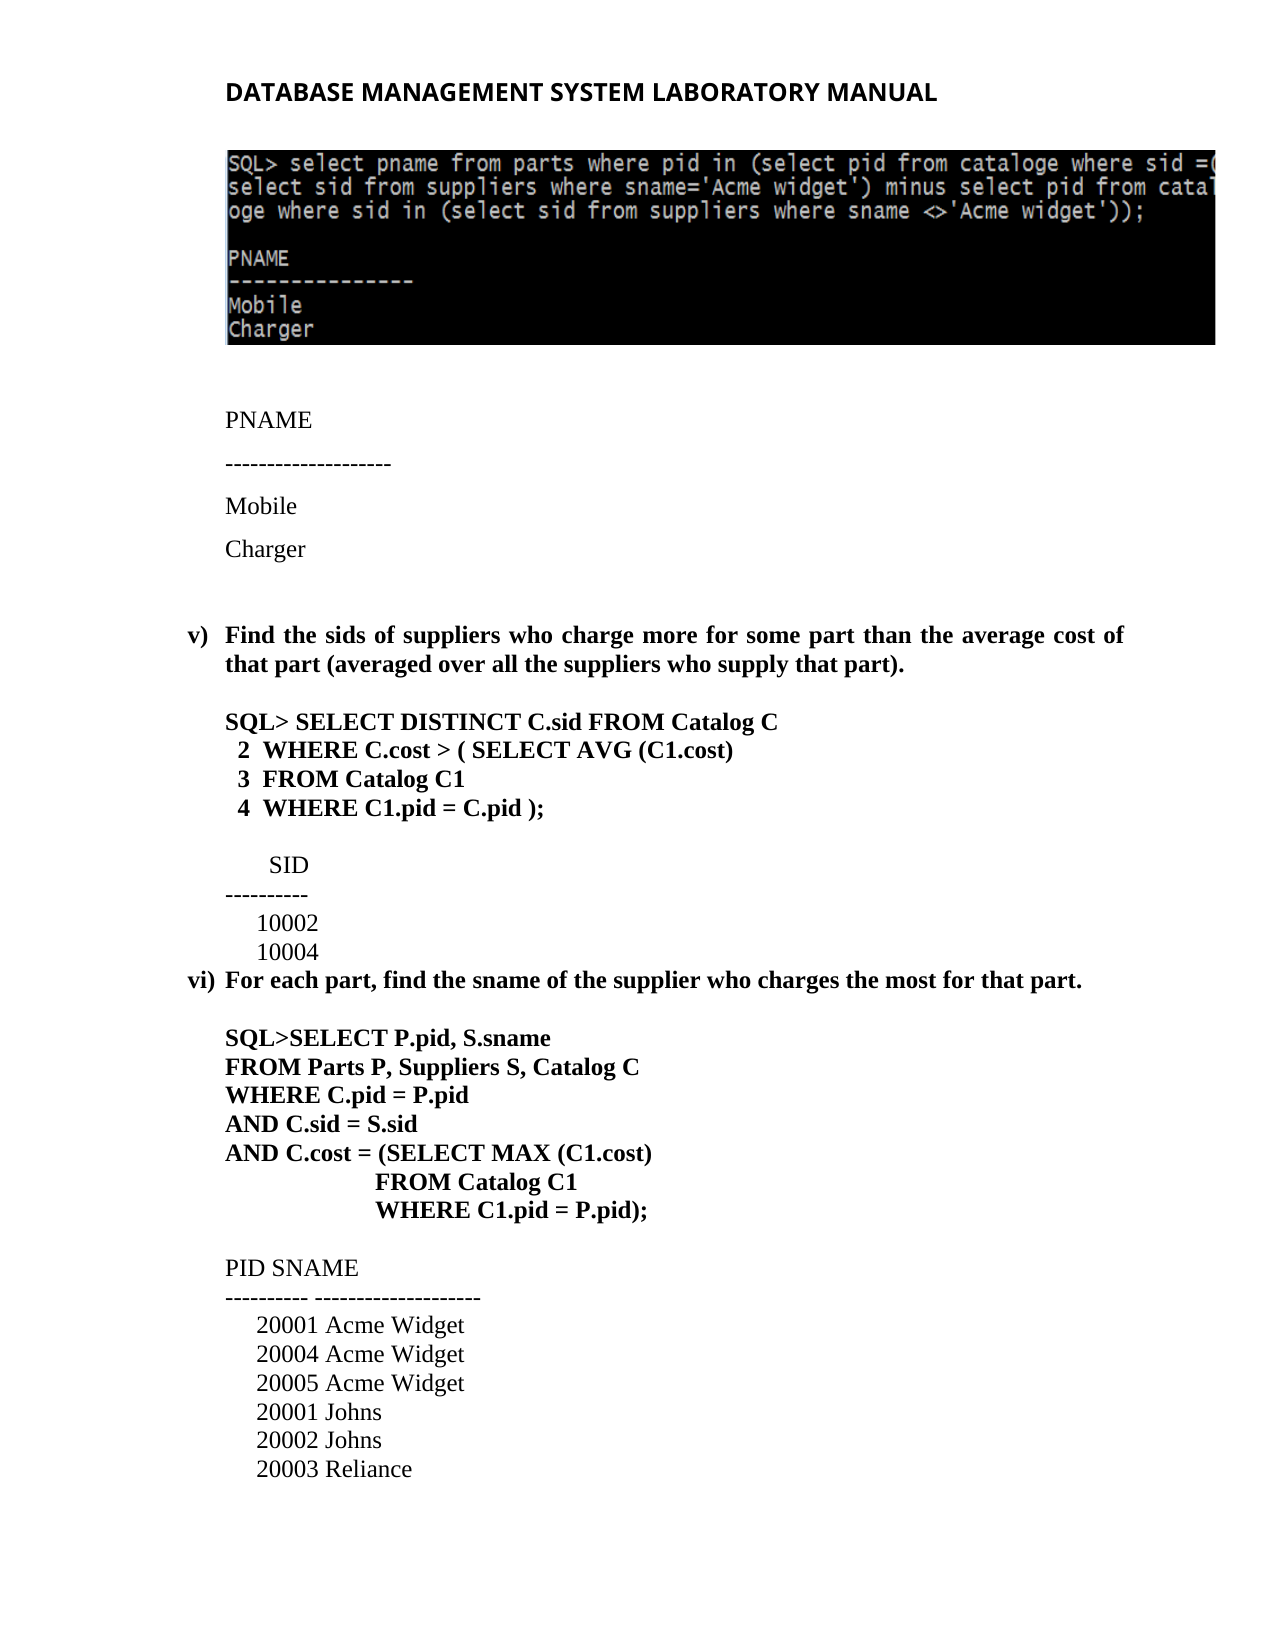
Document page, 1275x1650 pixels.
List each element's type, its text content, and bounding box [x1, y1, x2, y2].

list WHERE C1.pid = P.pid); [225, 1195, 1125, 1224]
list 10002 [225, 908, 1125, 937]
list FROM Catalog C1 [225, 1167, 1125, 1195]
list PID SNAME [225, 1253, 1125, 1282]
list Mobile [225, 491, 1125, 520]
list 20001 Johns [225, 1397, 1125, 1425]
list ---------- [225, 879, 1125, 908]
list SID [225, 850, 1125, 879]
list 20003 Reliance [225, 1454, 1125, 1483]
list Find the sids of suppliers who charge more for some part than the average cost of that part (averaged over all the suppliers who supply that part). [187, 620, 1125, 678]
list PNAME [225, 405, 1125, 433]
list Charger [225, 534, 1125, 563]
list FROM Parts P, Suppliers S, Catalog C [225, 1052, 1125, 1080]
list 20001 Acme Widget [225, 1310, 1125, 1339]
picture [225, 150, 1216, 345]
list ---------- -------------------- [225, 1282, 1125, 1310]
list SQL>SELECT P.pid, S.sname [225, 1023, 1125, 1052]
list -------------------- [225, 448, 1125, 477]
list 20004 Acme Widget [225, 1339, 1125, 1368]
list 10004 [225, 937, 1125, 965]
list AND C.cost = (SELECT MAX (C1.cost) [225, 1138, 1125, 1167]
list 2 WHERE C.cost > ( SELECT AVG (C1.cost) [225, 735, 1125, 764]
list WHERE C.pid = P.pid [225, 1080, 1125, 1109]
list 20002 Johns [225, 1425, 1125, 1454]
list AND C.sid = S.sid [225, 1109, 1125, 1138]
list 4 WHERE C1.pid = C.pid ); [225, 793, 1125, 822]
list For each part, find the sname of the supplier who charges the most for that part. [187, 965, 1125, 994]
list SQL> SELECT DISTINCT C.sid FROM Catalog C [225, 707, 1125, 735]
list 20005 Acme Widget [225, 1368, 1125, 1397]
list 3 FROM Catalog C1 [225, 764, 1125, 793]
